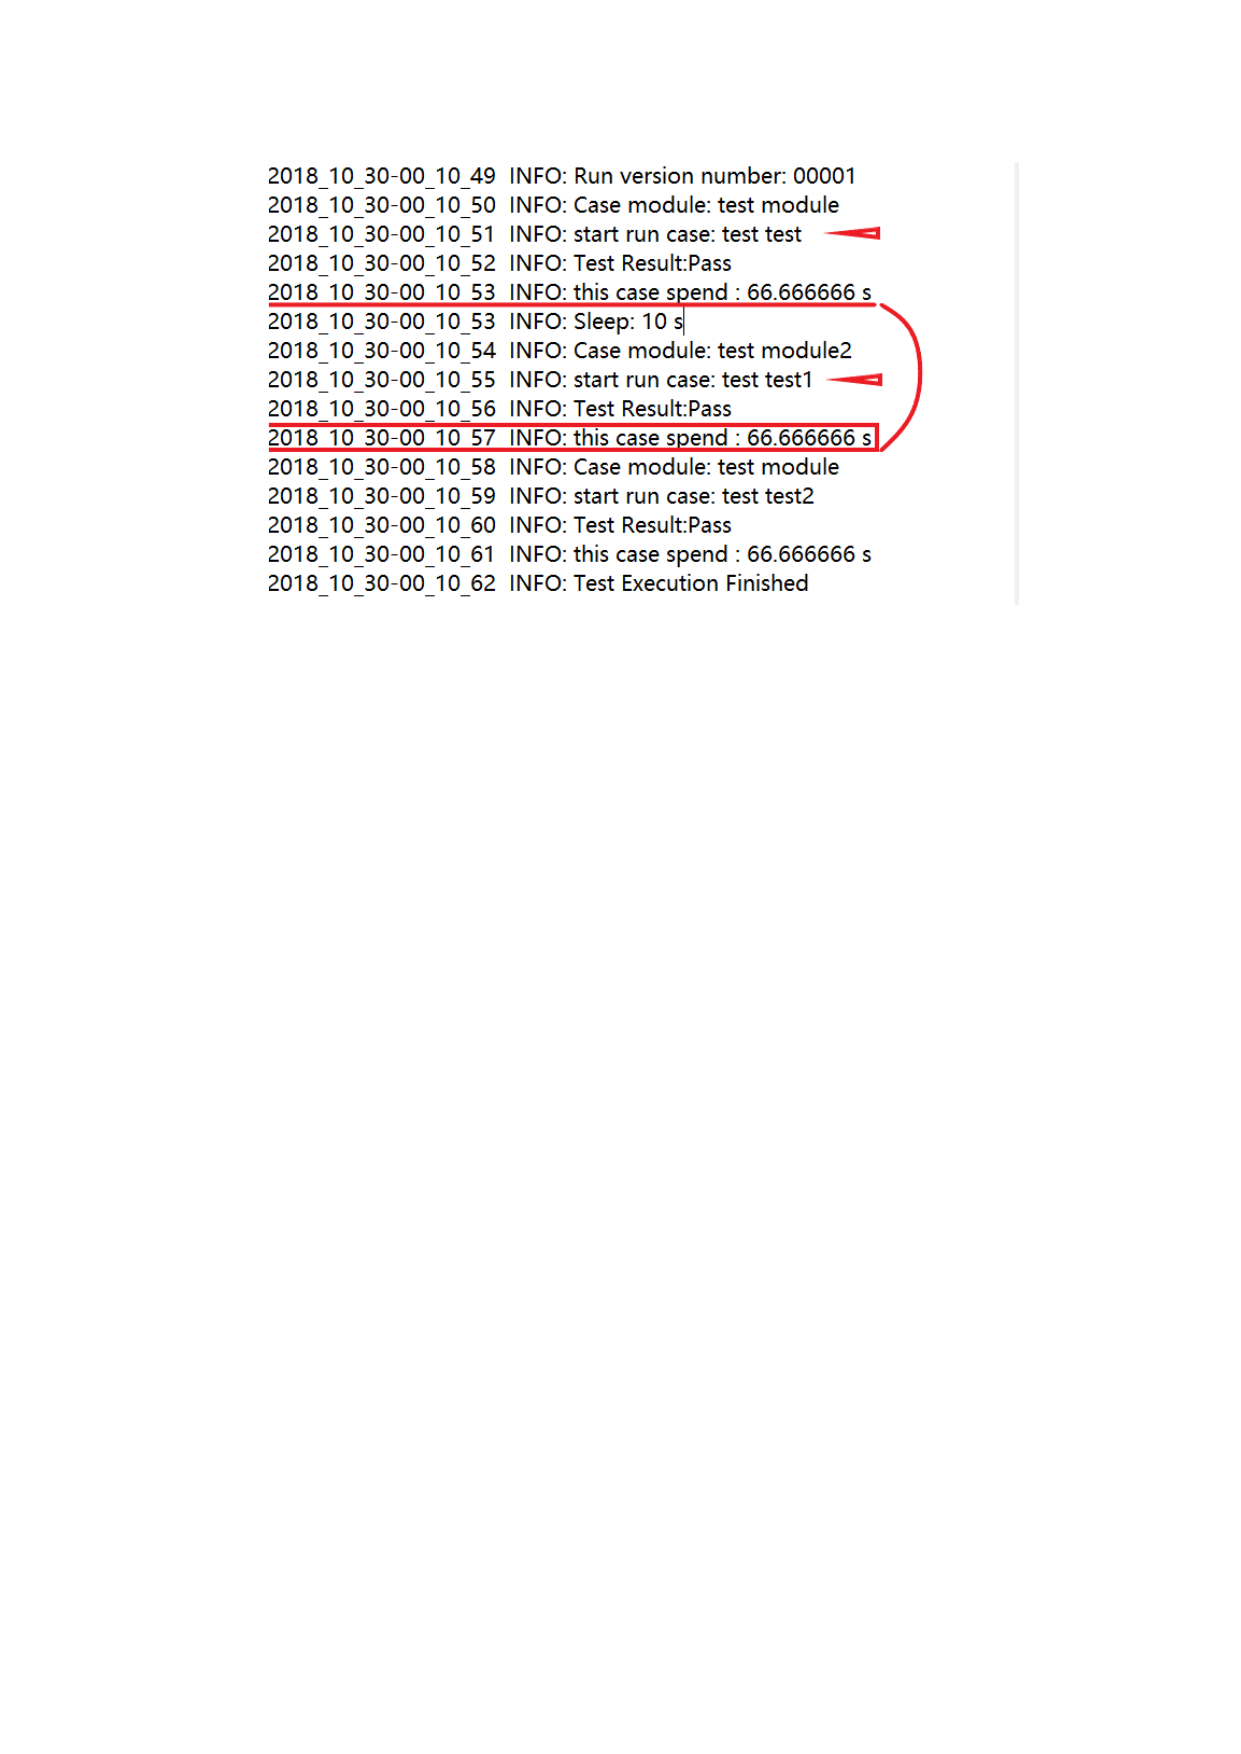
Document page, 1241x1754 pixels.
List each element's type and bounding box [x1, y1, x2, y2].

picture [268, 162, 1019, 605]
